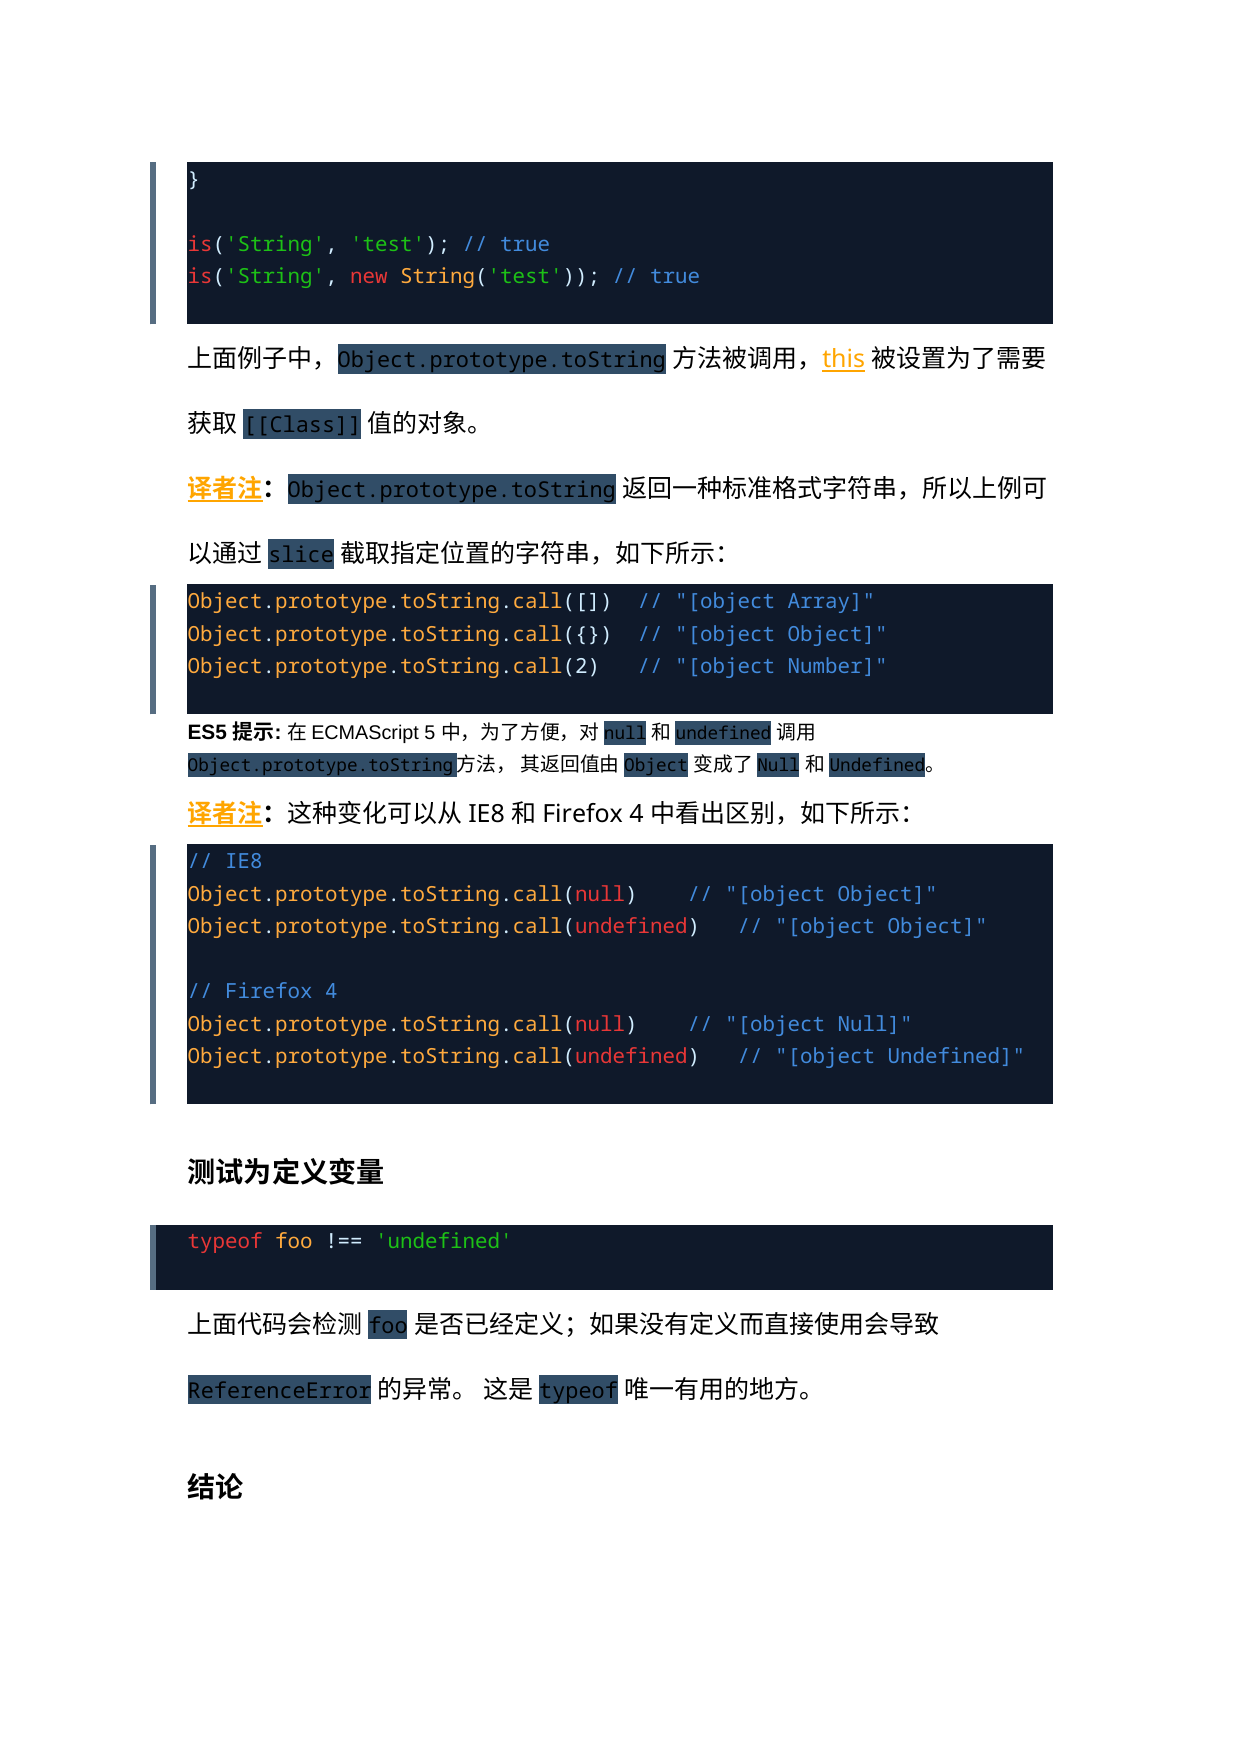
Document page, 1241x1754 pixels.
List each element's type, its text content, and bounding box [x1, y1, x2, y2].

text ES5 提示: 在 ECMAScript 5 中，为了方便，对 null 和undefined 调用Object.prototype.toString方法， 其返回值由 Object 变成了 Null 和 Undefined。 [187, 714, 1053, 779]
text 结论 [187, 1453, 1053, 1518]
text 测试为定义变量 [187, 1138, 1053, 1203]
text typeof foo !== 'undefined' [156, 1225, 1053, 1290]
text Object.prototype.toString.call([]) // "[object Array]" Object.prototype.toString.call({}) // "[object Object]" Object.prototype.toString.call(2) // "[object Number]" [187, 584, 1053, 714]
text 译者注：这种变化可以从 IE8 和 Firefox 4 中看出区别，如下所示： [187, 779, 1053, 844]
text 上面例子中，Object.prototype.toString 方法被调用，this 被设置为了需要获取 [[Class]] 值的对象。 [187, 324, 1053, 454]
text // IE8 Object.prototype.toString.call(null) // "[object Object]" Object.prototype.toString.call(undefined) // "[object Object]" // Firefox 4 Object.prototype.toString.call(null) // "[object Null]" Object.prototype.toString.call(undefined) // "[object Undefined]" [187, 844, 1053, 1104]
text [187, 162, 1053, 324]
text 译者注：Object.prototype.toString 返回一种标准格式字符串，所以上例可以通过 slice 截取指定位置的字符串，如下所示： [187, 454, 1053, 584]
text 上面代码会检测 foo 是否已经定义；如果没有定义而直接使用会导致ReferenceError 的异常。 这是 typeof 唯一有用的地方。 [187, 1290, 1053, 1420]
